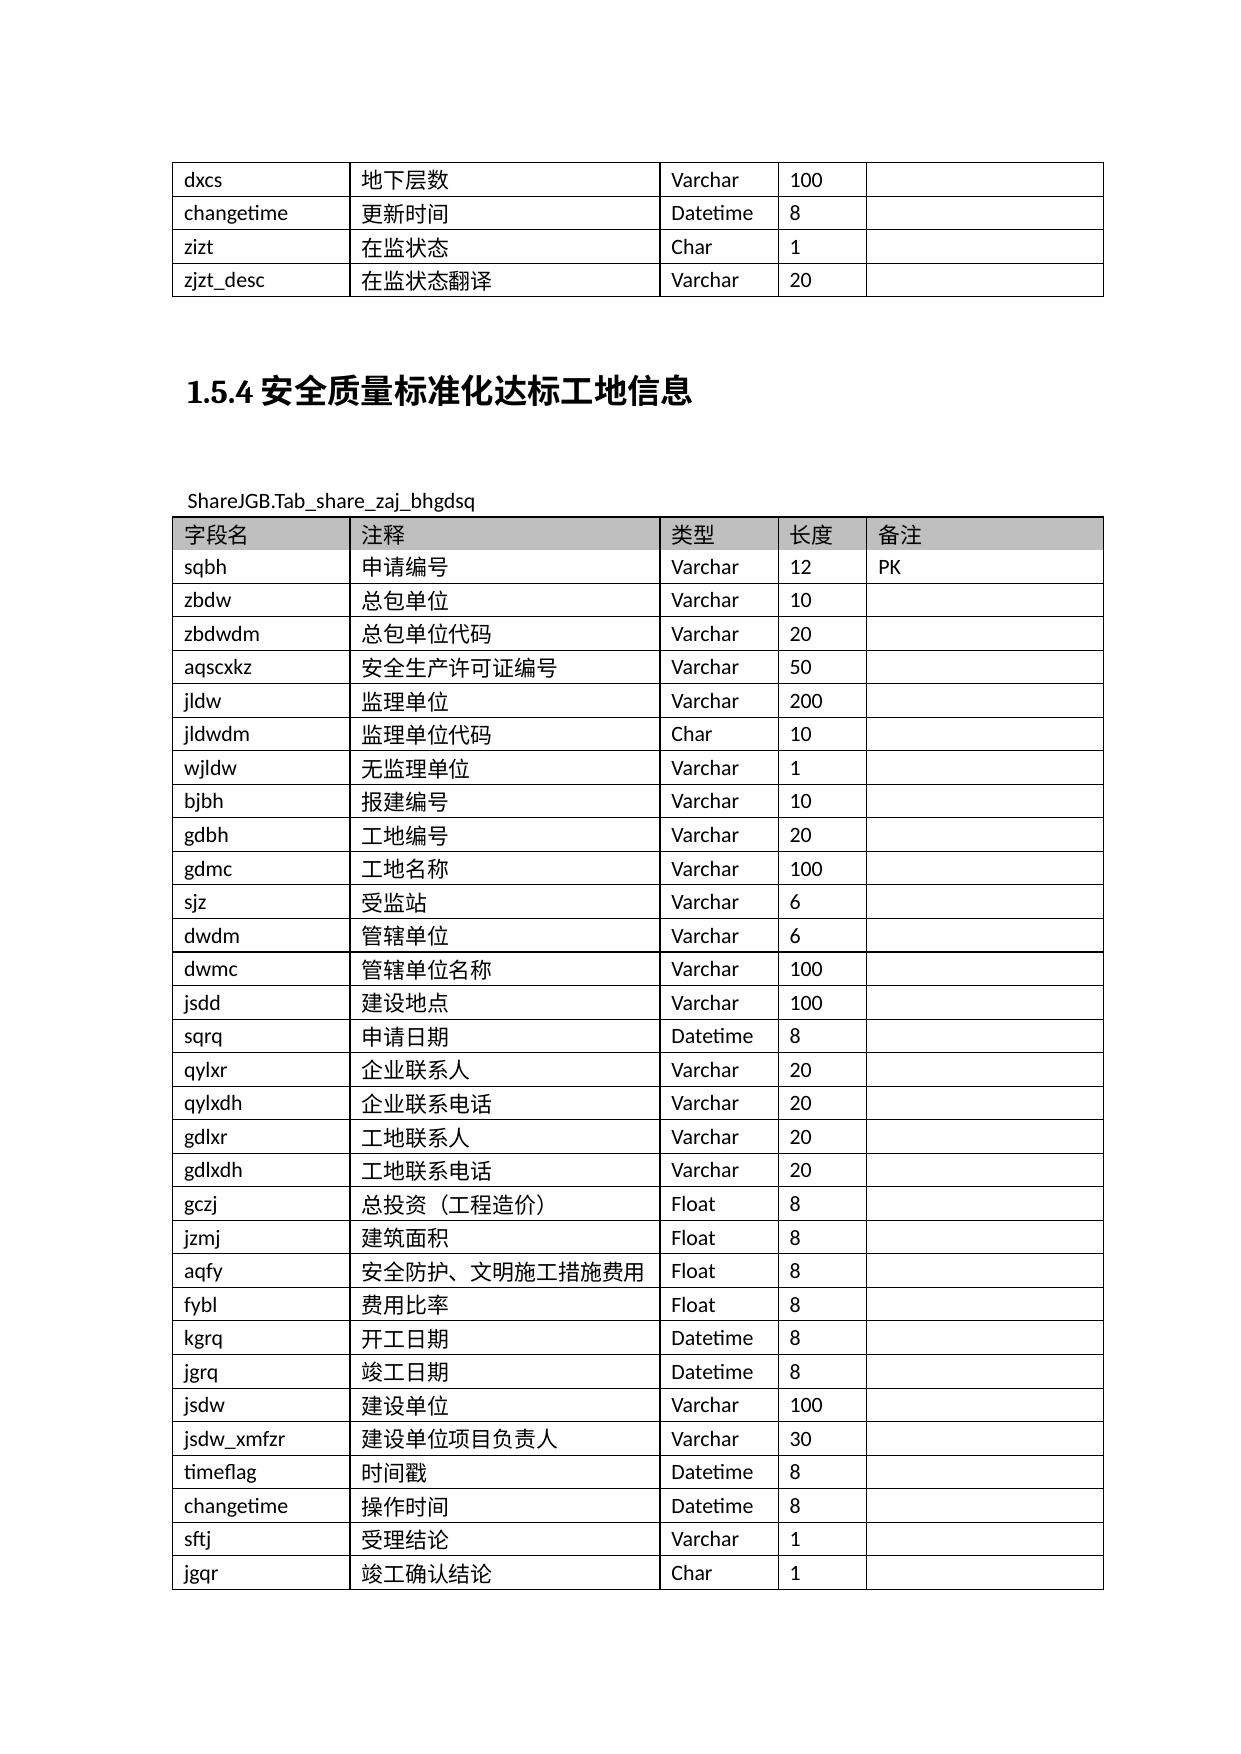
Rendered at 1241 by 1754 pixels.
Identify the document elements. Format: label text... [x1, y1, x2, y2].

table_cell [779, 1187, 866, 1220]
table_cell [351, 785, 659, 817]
table_cell dxcs [173, 163, 349, 196]
table_cell [867, 617, 1103, 649]
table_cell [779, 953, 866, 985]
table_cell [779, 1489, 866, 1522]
table_header 类型 [661, 518, 778, 550]
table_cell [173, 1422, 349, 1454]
table_cell 监理单位代码 [351, 718, 659, 750]
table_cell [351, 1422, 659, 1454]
table_cell 总包单位 [351, 584, 659, 616]
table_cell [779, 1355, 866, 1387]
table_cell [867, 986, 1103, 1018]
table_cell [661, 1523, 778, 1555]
table_cell 20 [779, 264, 866, 296]
table_cell jldwdm [173, 718, 349, 750]
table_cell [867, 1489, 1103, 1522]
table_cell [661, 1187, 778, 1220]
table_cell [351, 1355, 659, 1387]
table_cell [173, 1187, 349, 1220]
table_header PK [867, 550, 1103, 582]
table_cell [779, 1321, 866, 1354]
table_cell Varchar [661, 264, 778, 296]
table_cell Varchar [661, 163, 778, 196]
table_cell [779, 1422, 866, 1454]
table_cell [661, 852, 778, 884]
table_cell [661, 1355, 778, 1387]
table_cell Varchar [661, 684, 778, 717]
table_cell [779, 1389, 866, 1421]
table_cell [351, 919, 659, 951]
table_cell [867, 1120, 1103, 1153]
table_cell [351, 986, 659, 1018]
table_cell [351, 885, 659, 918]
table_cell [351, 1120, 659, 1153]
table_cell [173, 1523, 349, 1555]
table_header 申请编号 [351, 550, 659, 582]
table_cell Char [661, 230, 778, 263]
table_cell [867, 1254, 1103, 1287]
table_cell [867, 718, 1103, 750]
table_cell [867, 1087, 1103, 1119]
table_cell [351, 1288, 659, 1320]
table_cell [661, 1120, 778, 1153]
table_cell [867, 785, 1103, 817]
table_cell [867, 684, 1103, 717]
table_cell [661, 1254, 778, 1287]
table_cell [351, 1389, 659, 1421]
table_cell Char [661, 718, 778, 750]
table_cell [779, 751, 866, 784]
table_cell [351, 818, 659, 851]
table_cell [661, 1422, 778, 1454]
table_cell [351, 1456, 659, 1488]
table_cell Varchar [661, 584, 778, 616]
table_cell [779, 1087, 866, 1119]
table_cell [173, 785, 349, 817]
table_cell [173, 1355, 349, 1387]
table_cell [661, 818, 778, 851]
table_cell [867, 584, 1103, 616]
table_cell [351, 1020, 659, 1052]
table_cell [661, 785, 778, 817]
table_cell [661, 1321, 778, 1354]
table_cell [867, 264, 1103, 296]
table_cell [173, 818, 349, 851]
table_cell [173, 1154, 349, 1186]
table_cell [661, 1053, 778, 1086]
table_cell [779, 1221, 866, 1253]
table_cell 8 [779, 197, 866, 229]
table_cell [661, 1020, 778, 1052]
table_cell jldw [173, 684, 349, 717]
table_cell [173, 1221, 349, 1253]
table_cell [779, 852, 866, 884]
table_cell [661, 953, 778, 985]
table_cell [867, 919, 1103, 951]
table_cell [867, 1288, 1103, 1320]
table_cell zbdw [173, 584, 349, 616]
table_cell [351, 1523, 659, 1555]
table_cell [867, 163, 1103, 196]
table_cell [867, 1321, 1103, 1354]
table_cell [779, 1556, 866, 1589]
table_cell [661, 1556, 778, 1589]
table_cell 安全生产许可证编号 [351, 651, 659, 683]
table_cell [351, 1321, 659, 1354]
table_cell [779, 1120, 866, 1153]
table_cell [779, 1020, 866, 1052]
table_cell Varchar [661, 617, 778, 649]
table_cell zbdwdm [173, 617, 349, 649]
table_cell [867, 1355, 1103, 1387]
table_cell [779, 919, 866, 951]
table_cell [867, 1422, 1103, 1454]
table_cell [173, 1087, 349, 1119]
table_cell 200 [779, 684, 866, 717]
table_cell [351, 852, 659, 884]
table_cell 在监状态 [351, 230, 659, 263]
table_cell 总包单位代码 [351, 617, 659, 649]
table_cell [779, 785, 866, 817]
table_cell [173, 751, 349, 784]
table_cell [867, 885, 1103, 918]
table_header 长度 [779, 518, 866, 550]
table_cell 10 [779, 718, 866, 750]
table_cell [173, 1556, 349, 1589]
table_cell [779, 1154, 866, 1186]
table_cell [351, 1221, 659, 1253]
table_cell 地下层数 [351, 163, 659, 196]
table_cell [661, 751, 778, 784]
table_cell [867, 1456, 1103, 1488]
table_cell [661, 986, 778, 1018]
table_cell 在监状态翻译 [351, 264, 659, 296]
table_header 12 [779, 550, 866, 582]
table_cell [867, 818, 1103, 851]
table_cell zjzt_desc [173, 264, 349, 296]
table_header 字段名 [173, 518, 349, 550]
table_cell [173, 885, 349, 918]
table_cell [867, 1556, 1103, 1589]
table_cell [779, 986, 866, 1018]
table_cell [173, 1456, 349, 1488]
table_header 注释 [351, 518, 659, 550]
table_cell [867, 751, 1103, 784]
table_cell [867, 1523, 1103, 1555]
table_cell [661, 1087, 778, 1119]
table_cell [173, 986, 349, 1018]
table_cell [867, 651, 1103, 683]
table_header 备注 [867, 518, 1103, 550]
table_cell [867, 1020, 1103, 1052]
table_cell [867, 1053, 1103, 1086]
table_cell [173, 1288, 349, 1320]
table_cell changetime [173, 197, 349, 229]
table_cell [867, 197, 1103, 229]
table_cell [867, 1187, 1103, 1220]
table_cell 1 [779, 230, 866, 263]
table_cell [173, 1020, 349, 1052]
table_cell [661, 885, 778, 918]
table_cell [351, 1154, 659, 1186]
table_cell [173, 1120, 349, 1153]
table_header sqbh [173, 550, 349, 582]
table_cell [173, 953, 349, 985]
table_cell aqscxkz [173, 651, 349, 683]
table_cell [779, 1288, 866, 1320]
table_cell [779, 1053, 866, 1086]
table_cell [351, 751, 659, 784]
table_header Varchar [661, 550, 778, 582]
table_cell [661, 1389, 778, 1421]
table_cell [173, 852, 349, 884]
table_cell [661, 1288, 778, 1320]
subtitle 1.5.4安全质量标准化达标工地信息 [187, 357, 1053, 422]
table_cell 更新时间 [351, 197, 659, 229]
table_cell Varchar [661, 651, 778, 683]
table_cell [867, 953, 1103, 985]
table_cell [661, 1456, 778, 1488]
table_cell 监理单位 [351, 684, 659, 717]
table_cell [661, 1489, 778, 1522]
table_cell [867, 230, 1103, 263]
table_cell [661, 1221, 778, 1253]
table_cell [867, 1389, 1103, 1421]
table_cell 100 [779, 163, 866, 196]
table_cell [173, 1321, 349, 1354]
table_cell 20 [779, 617, 866, 649]
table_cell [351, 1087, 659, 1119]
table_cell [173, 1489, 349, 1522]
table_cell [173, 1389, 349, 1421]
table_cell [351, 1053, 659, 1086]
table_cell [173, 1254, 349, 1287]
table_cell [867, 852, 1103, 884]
table_cell 50 [779, 651, 866, 683]
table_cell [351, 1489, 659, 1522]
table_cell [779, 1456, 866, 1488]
table_cell Datetime [661, 197, 778, 229]
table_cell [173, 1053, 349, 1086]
text ShareJGB.Tab_share_zaj_bhgdsq [187, 484, 1053, 516]
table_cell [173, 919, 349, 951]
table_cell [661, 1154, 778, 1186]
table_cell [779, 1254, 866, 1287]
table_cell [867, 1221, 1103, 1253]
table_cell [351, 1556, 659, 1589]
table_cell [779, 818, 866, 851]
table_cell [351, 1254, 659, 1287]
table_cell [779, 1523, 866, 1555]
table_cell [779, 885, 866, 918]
table_cell 10 [779, 584, 866, 616]
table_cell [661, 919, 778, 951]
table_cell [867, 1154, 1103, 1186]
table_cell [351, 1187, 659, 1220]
table_cell zizt [173, 230, 349, 263]
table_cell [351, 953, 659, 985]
